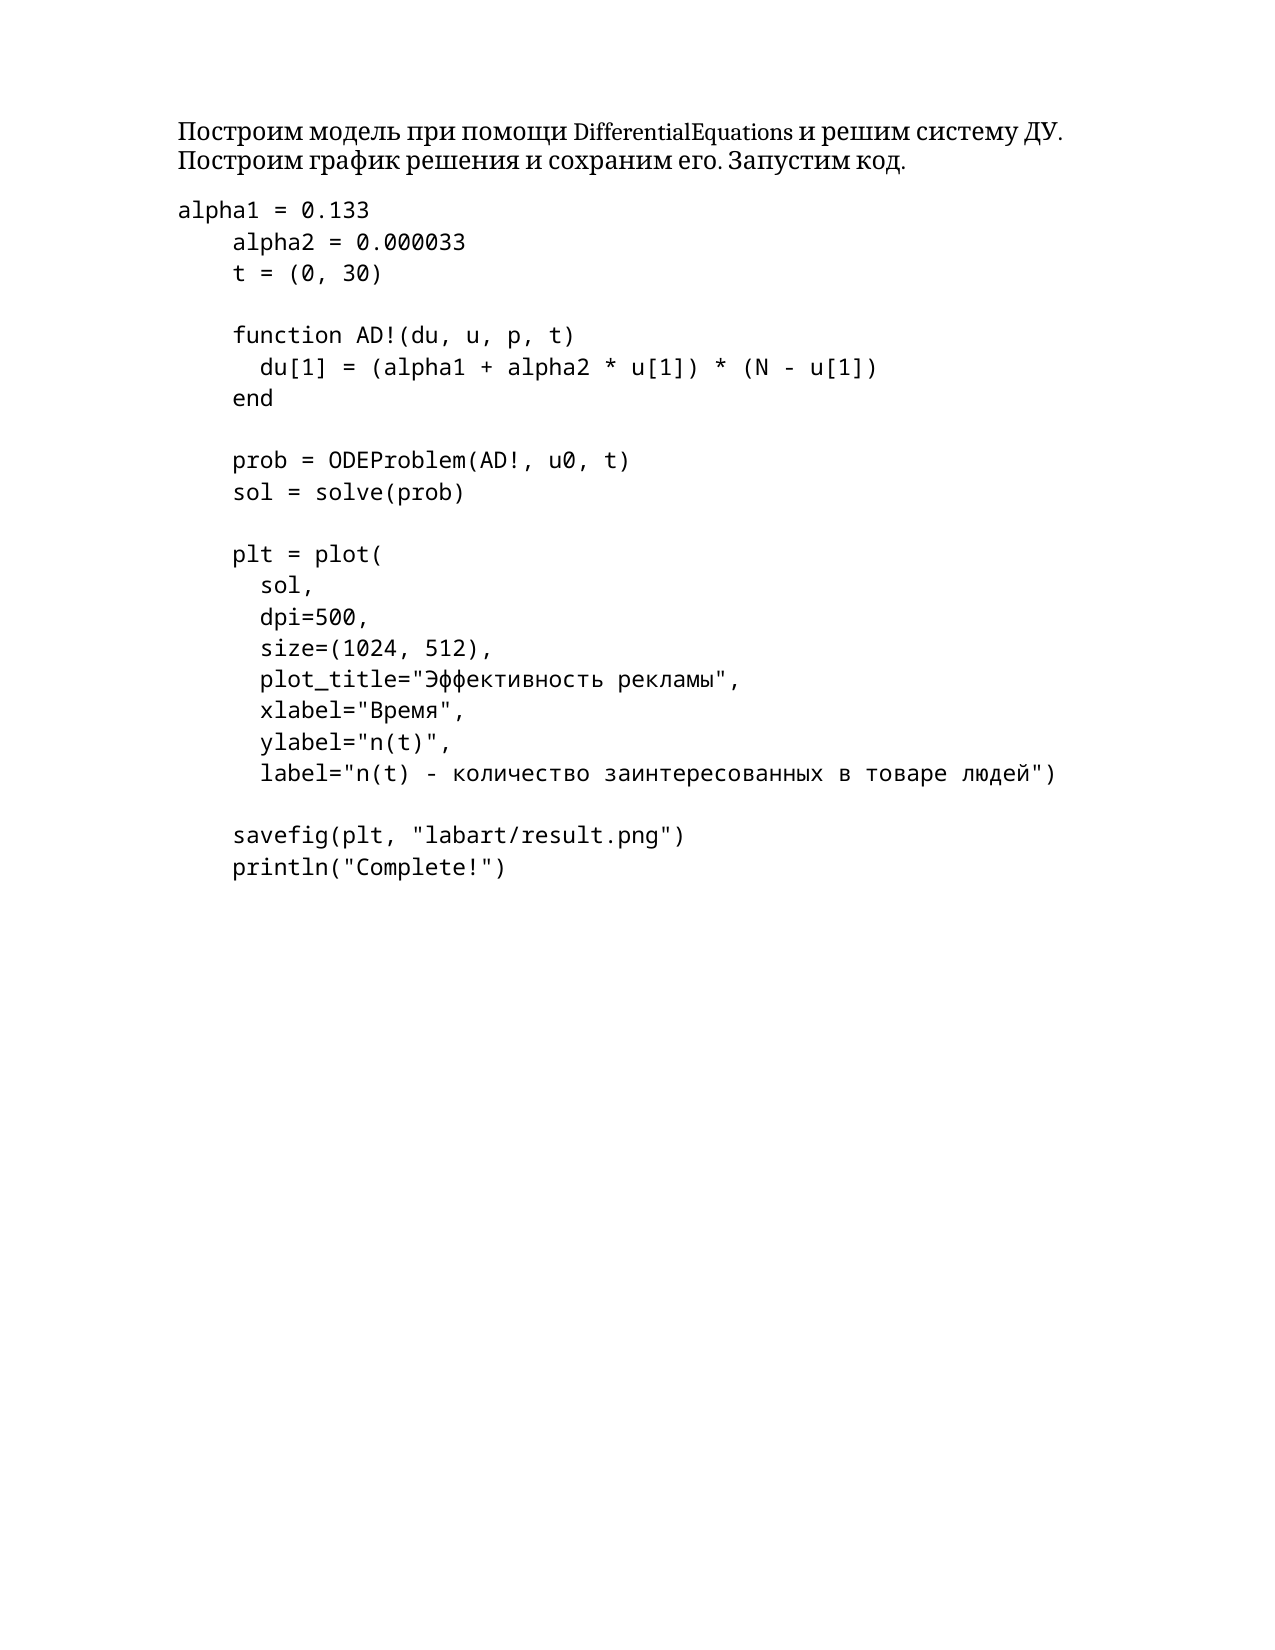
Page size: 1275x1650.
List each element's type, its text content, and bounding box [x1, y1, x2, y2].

text Построим модель при помощи DifferentialEquations и решим систему ДУ. Построим график решения и сохраним его. Запустим код. [177, 118, 1186, 176]
text alpha1 = 0.133 alpha2 = 0.000033 t = (0, 30) function AD!(du, u, p, t) du[1] = (alpha1 + alpha2 * u[1]) * (N - u[1]) end prob = ODEProblem(AD!, u0, t) sol = solve(prob) plt = plot( sol, dpi=500, size=(1024, 512), plot_title="Эффективность рекламы", xlabel="Время", ylabel="n(t)", label="n(t) - количество заинтересованных в товаре людей") savefig(plt, "labart/result.png") println("Complete!") [177, 194, 1186, 882]
